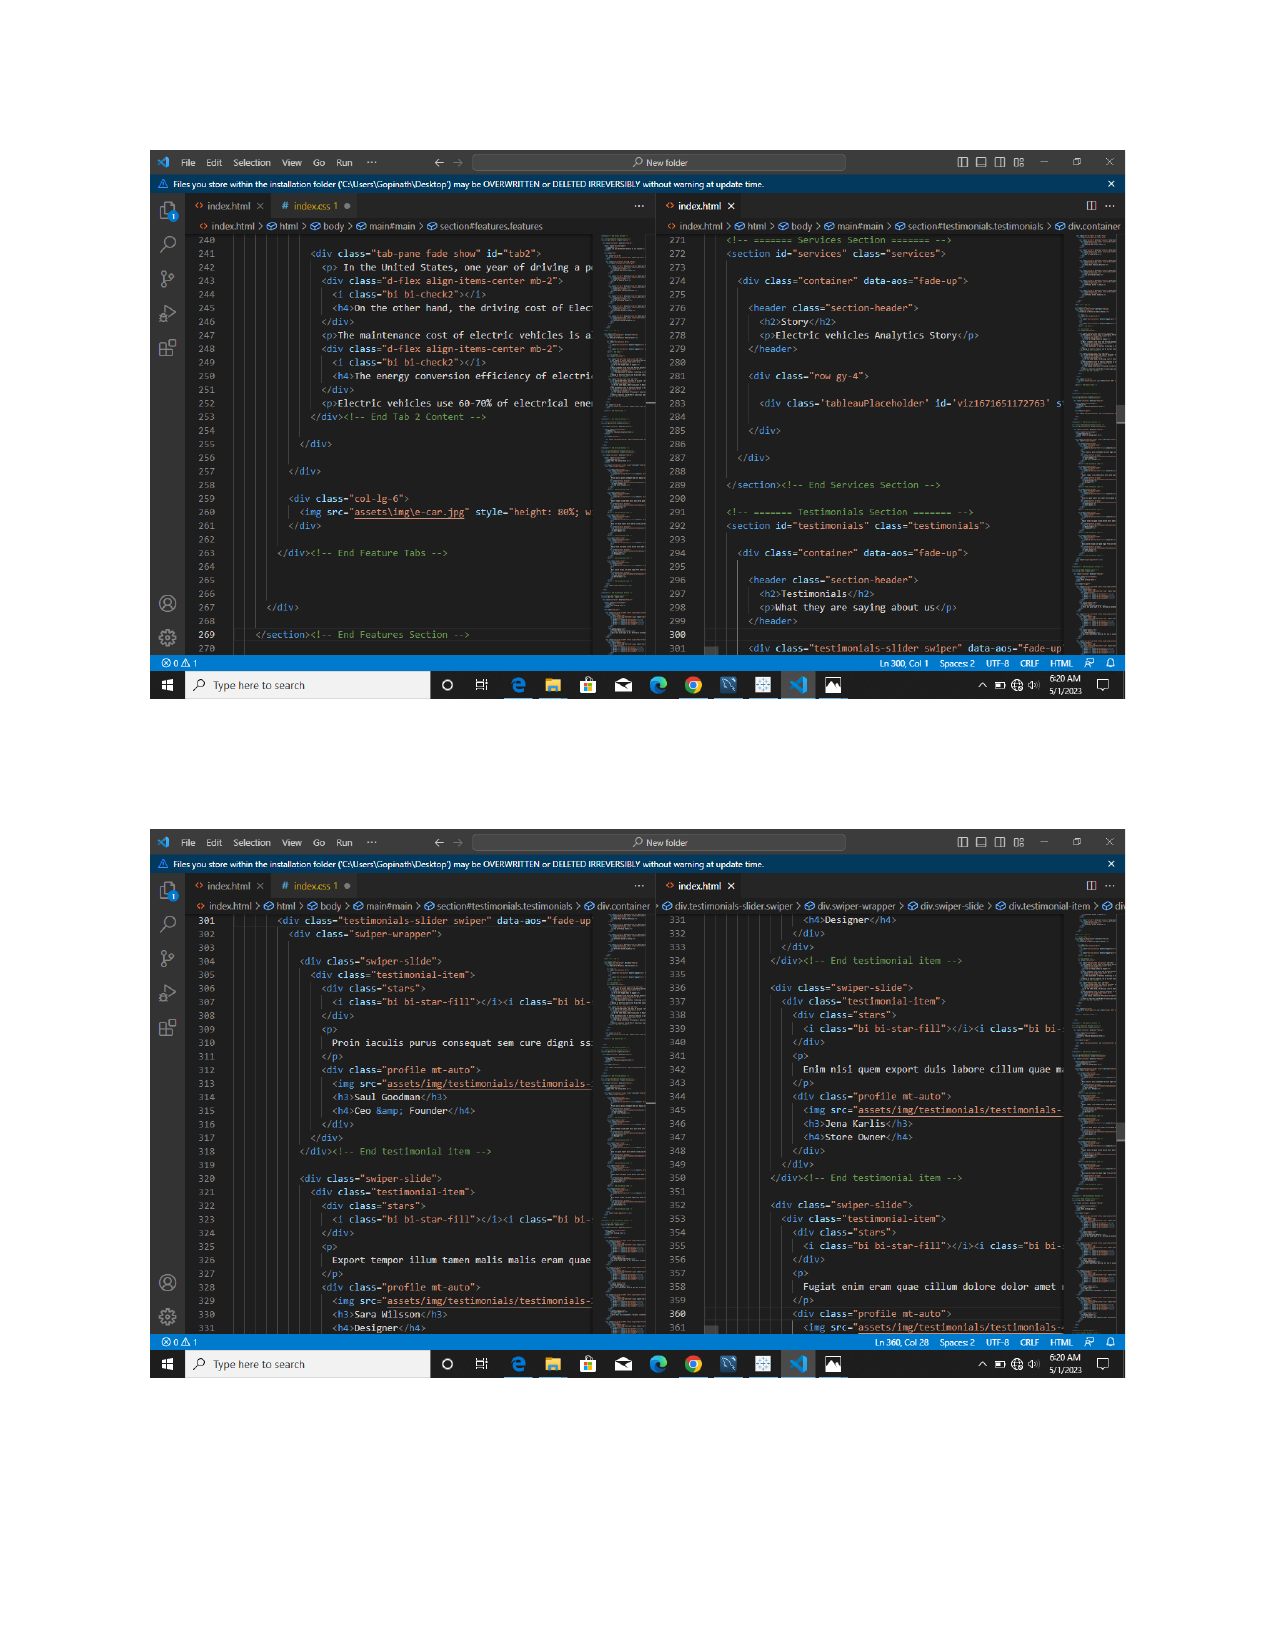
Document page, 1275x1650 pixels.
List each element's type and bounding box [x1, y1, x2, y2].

picture [150, 829, 1125, 1378]
picture [150, 150, 1125, 699]
